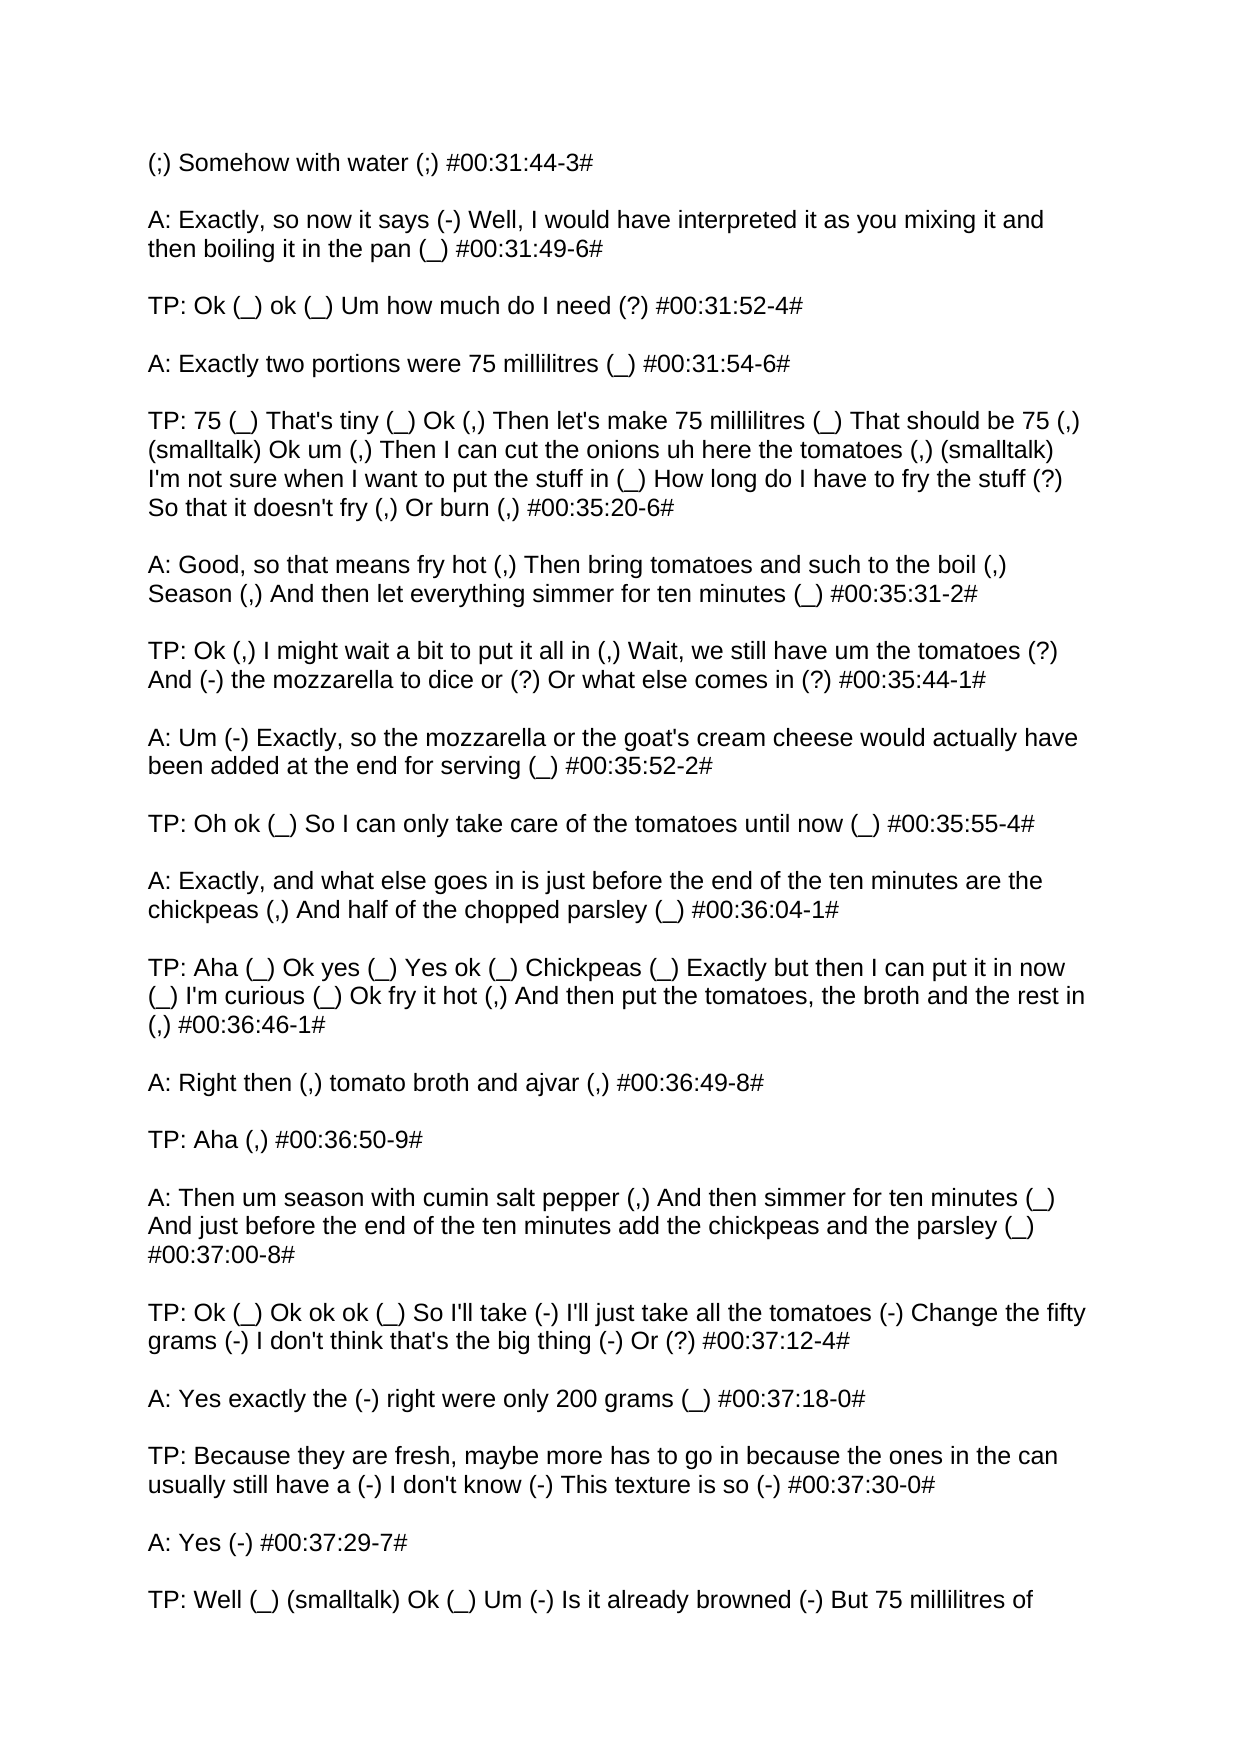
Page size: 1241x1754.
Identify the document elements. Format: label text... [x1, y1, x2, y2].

text A: Right then (,) tomato broth and ajvar (,) #00:36:49-8# [148, 1068, 1093, 1096]
text A: Exactly two portions were 75 millilitres (_) #00:31:54-6# [148, 349, 1093, 378]
text TP: Ok (,) I might wait a bit to put it all in (,) Wait, we still have um the tomatoes (?) And (-) the mozzarella to dice or (?) Or what else comes in (?) #00:35:44-1# [148, 636, 1093, 694]
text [148, 148, 1093, 176]
text TP: Ok (_) Ok ok ok (_) So I'll take (-) I'll just take all the tomatoes (-) Change the fifty grams (-) I don't think that's the big thing (-) Or (?) #00:37:12-4# [148, 1298, 1093, 1355]
text A: Um (-) Exactly, so the mozzarella or the goat's cream cheese would actually have been added at the end for serving (_) #00:35:52-2# [148, 723, 1093, 780]
text TP: Oh ok (_) So I can only take care of the tomatoes until now (_) #00:35:55-4# [148, 809, 1093, 838]
text A: Exactly, so now it says (-) Well, I would have interpreted it as you mixing it and then boiling it in the pan (_) #00:31:49-6# [148, 205, 1093, 263]
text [148, 1585, 1093, 1614]
text A: Good, so that means fry hot (,) Then bring tomatoes and such to the boil (,) Season (,) And then let everything simmer for ten minutes (_) #00:35:31-2# [148, 550, 1093, 608]
text A: Exactly, and what else goes in is just before the end of the ten minutes are the chickpeas (,) And half of the chopped parsley (_) #00:36:04-1# [148, 866, 1093, 924]
text TP: Ok (_) ok (_) Um how much do I need (?) #00:31:52-4# [148, 291, 1093, 320]
text TP: Because they are fresh, maybe more has to go in because the ones in the can usually still have a (-) I don't know (-) This texture is so (-) #00:37:30-0# [148, 1441, 1093, 1499]
text A: Yes exactly the (-) right were only 200 grams (_) #00:37:18-0# [148, 1384, 1093, 1413]
text TP: Aha (,) #00:36:50-9# [148, 1125, 1093, 1154]
text TP: 75 (_) That's tiny (_) Ok (,) Then let's make 75 millilitres (_) That should be 75 (,) (smalltalk) Ok um (,) Then I can cut the onions uh here the tomatoes (,) (smalltalk) I'm not sure when I want to put the stuff in (_) How long do I have to fry the stuff (?) So that it doesn't fry (,) Or burn (,) #00:35:20-6# [148, 406, 1093, 521]
text TP: Aha (_) Ok yes (_) Yes ok (_) Chickpeas (_) Exactly but then I can put it in now (_) I'm curious (_) Ok fry it hot (,) And then put the tomatoes, the broth and the rest in (,) #00:36:46-1# [148, 953, 1093, 1039]
text A: Yes (-) #00:37:29-7# [148, 1528, 1093, 1556]
text A: Then um season with cumin salt pepper (,) And then simmer for ten minutes (_) And just before the end of the ten minutes add the chickpeas and the parsley (_) #00:37:00-8# [148, 1183, 1093, 1269]
